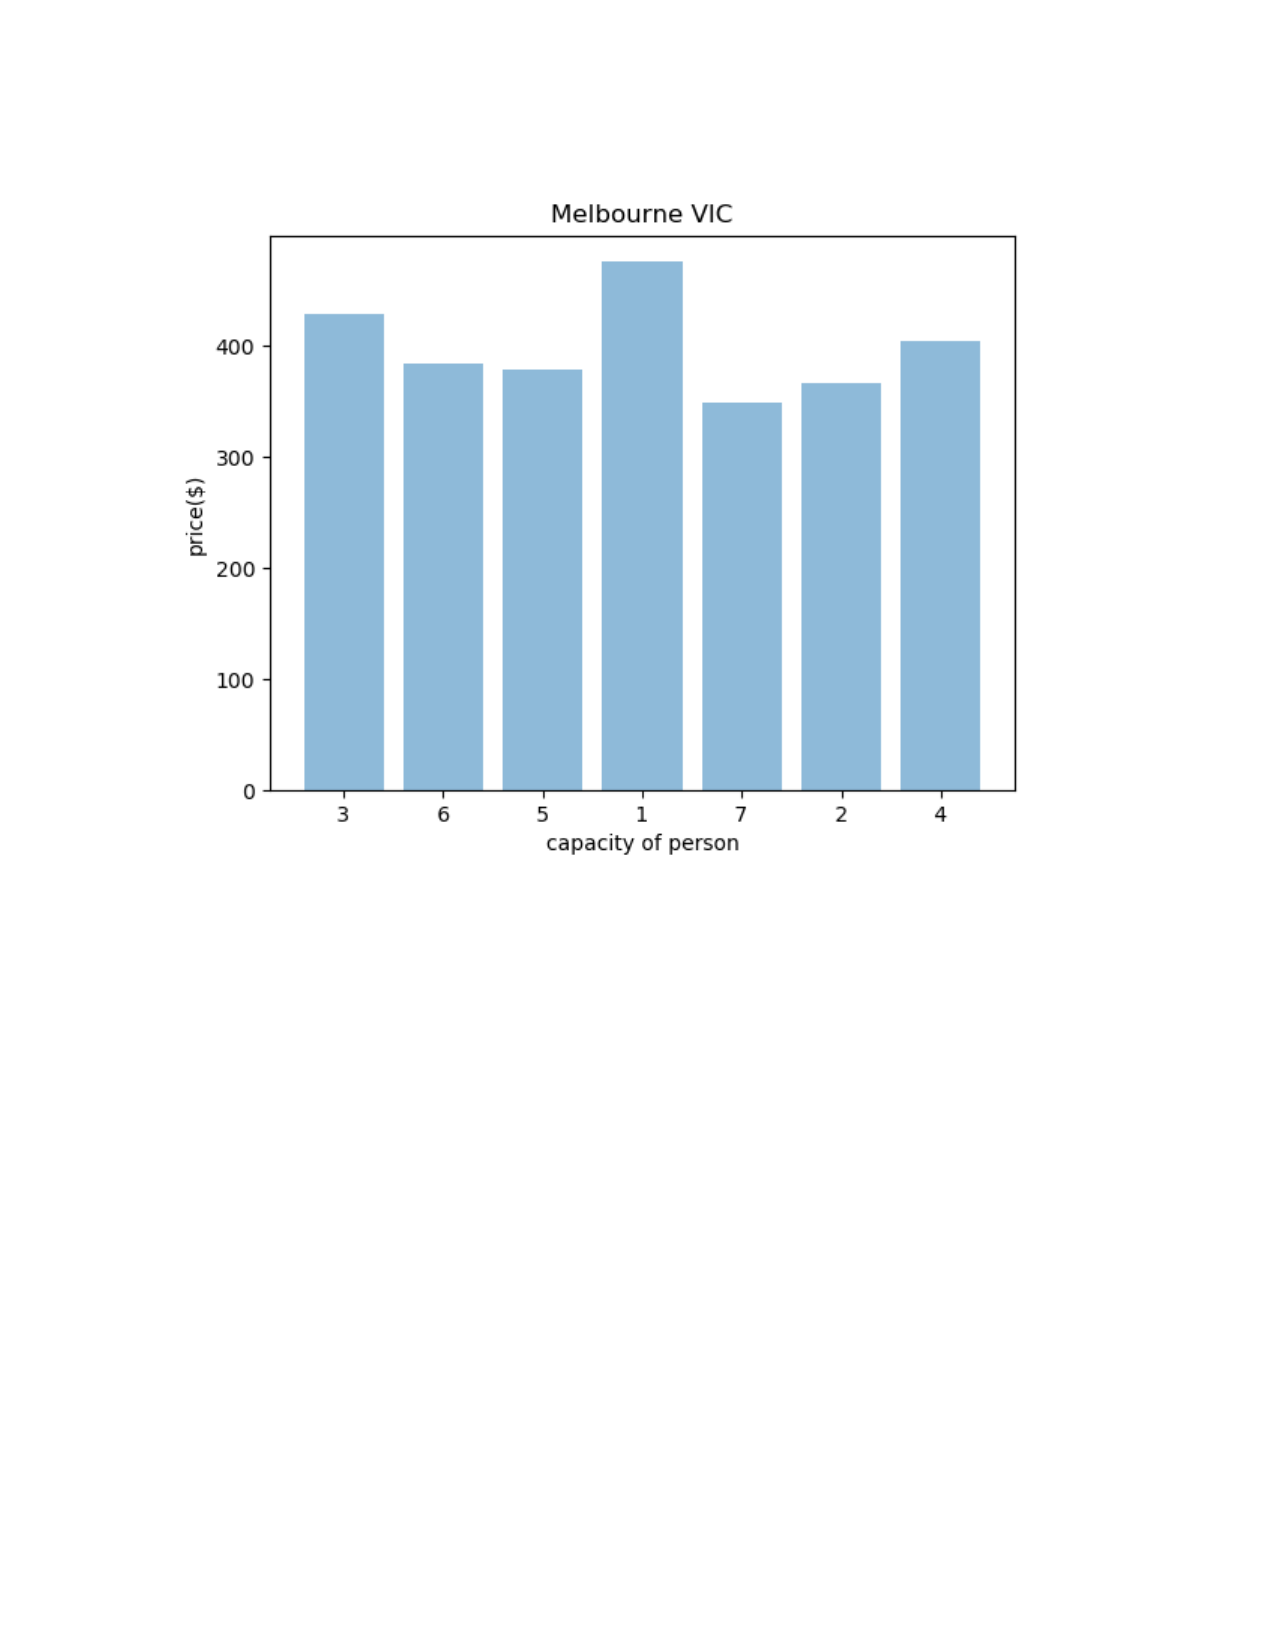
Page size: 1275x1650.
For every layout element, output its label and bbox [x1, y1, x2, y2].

picture [150, 149, 1111, 870]
